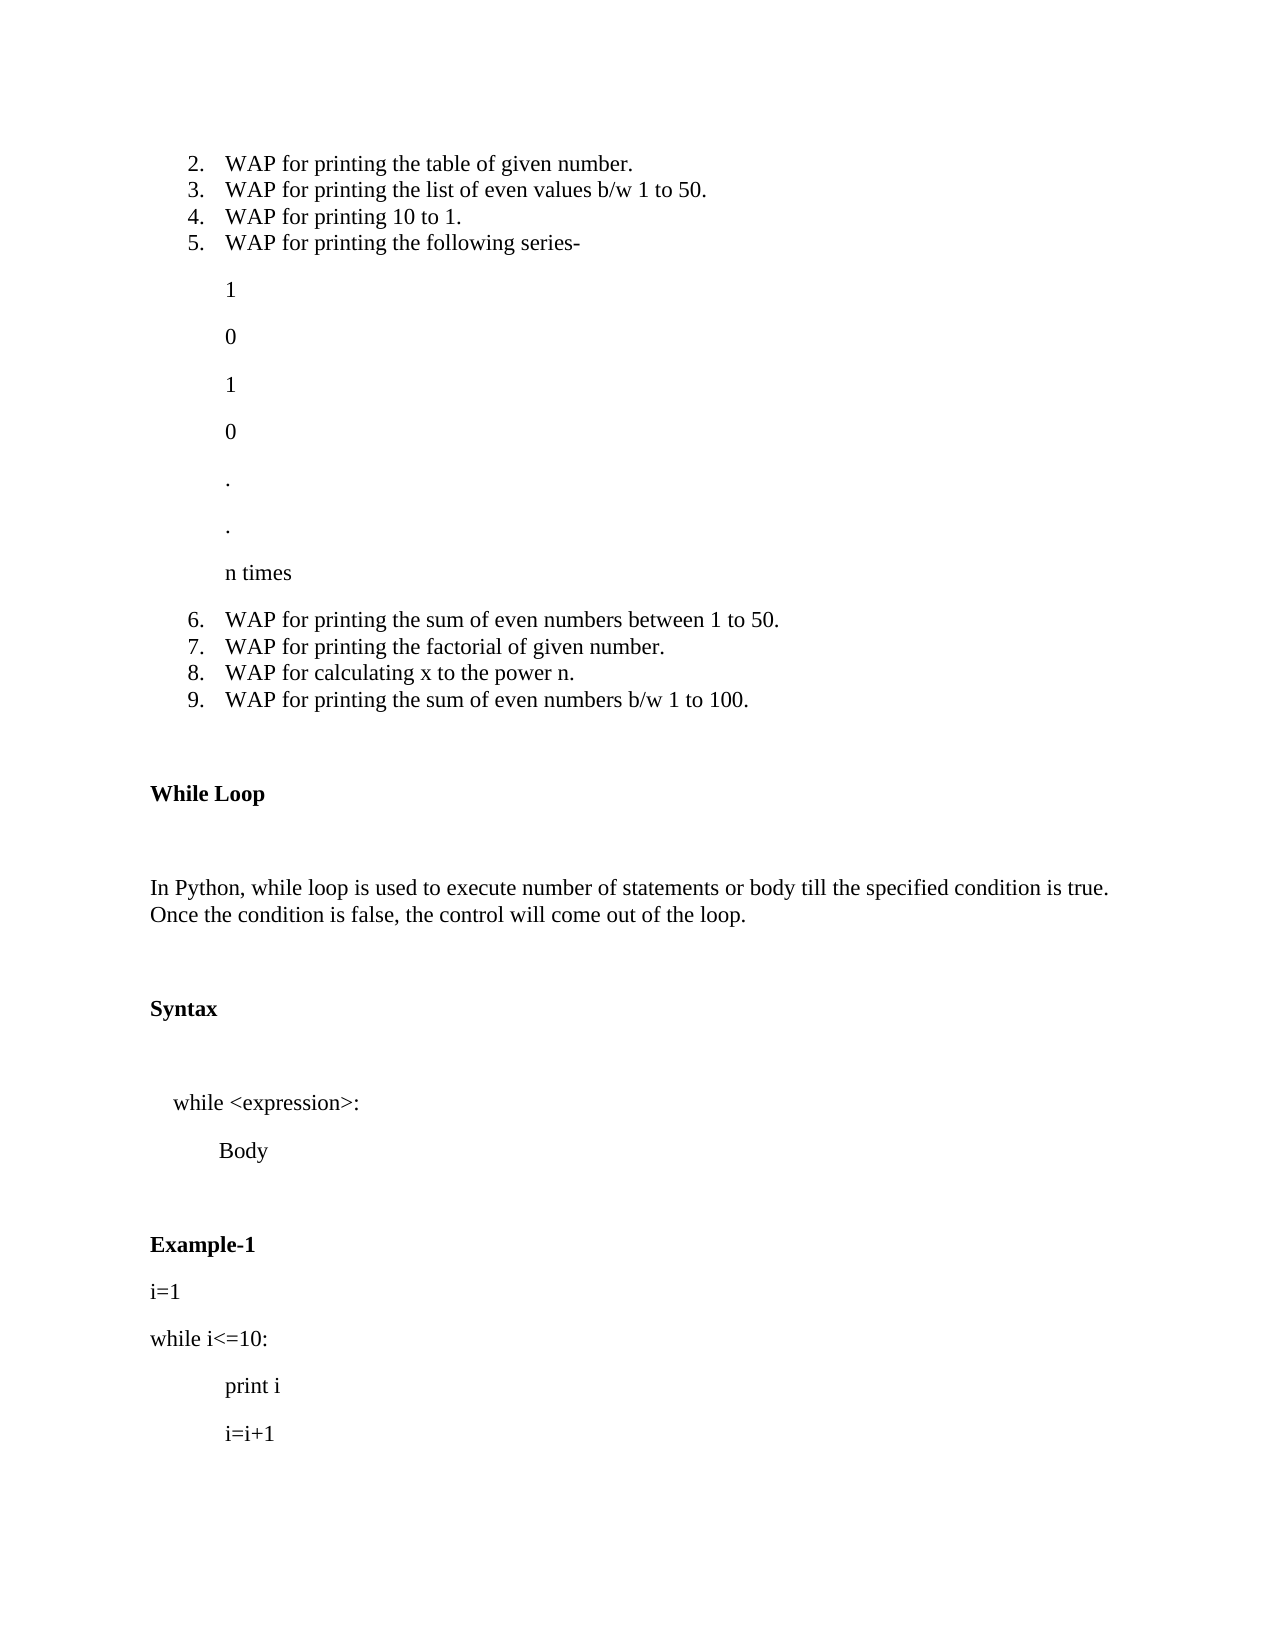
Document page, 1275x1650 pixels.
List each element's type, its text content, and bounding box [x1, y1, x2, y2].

list WAP for printing the sum of even numbers between 1 to 50. [187, 607, 1125, 633]
text print i [150, 1373, 1125, 1399]
list WAP for printing 10 to 1. [187, 203, 1125, 229]
text 0 [150, 323, 1125, 350]
list WAP for printing the factorial of given number. [187, 633, 1125, 659]
text while <expression>: [150, 1089, 1125, 1116]
list WAP for calculating x to the power n. [187, 659, 1125, 686]
list WAP for printing the sum of even numbers b/w 1 to 100. [187, 686, 1125, 712]
text n times [150, 559, 1125, 586]
text i=i+1 [150, 1420, 1125, 1446]
text 1 [150, 371, 1125, 397]
list WAP for printing the list of even values b/w 1 to 50. [187, 176, 1125, 203]
text In Python, while loop is used to execute number of statements or body till the specified condition is true. Once the condition is false, the control will come out of the loop. [150, 874, 1125, 927]
text . [150, 512, 1125, 538]
text While Loop [150, 780, 1125, 806]
text 0 [150, 418, 1125, 444]
text Syntax [150, 995, 1125, 1021]
text Example-1 [150, 1231, 1125, 1257]
text 1 [150, 276, 1125, 303]
text while i<=10: [150, 1325, 1125, 1352]
text i=1 [150, 1278, 1125, 1304]
text Body [150, 1137, 1125, 1163]
text . [150, 465, 1125, 491]
list WAP for printing the table of given number. [187, 150, 1125, 176]
list WAP for printing the following series- [187, 229, 1125, 255]
